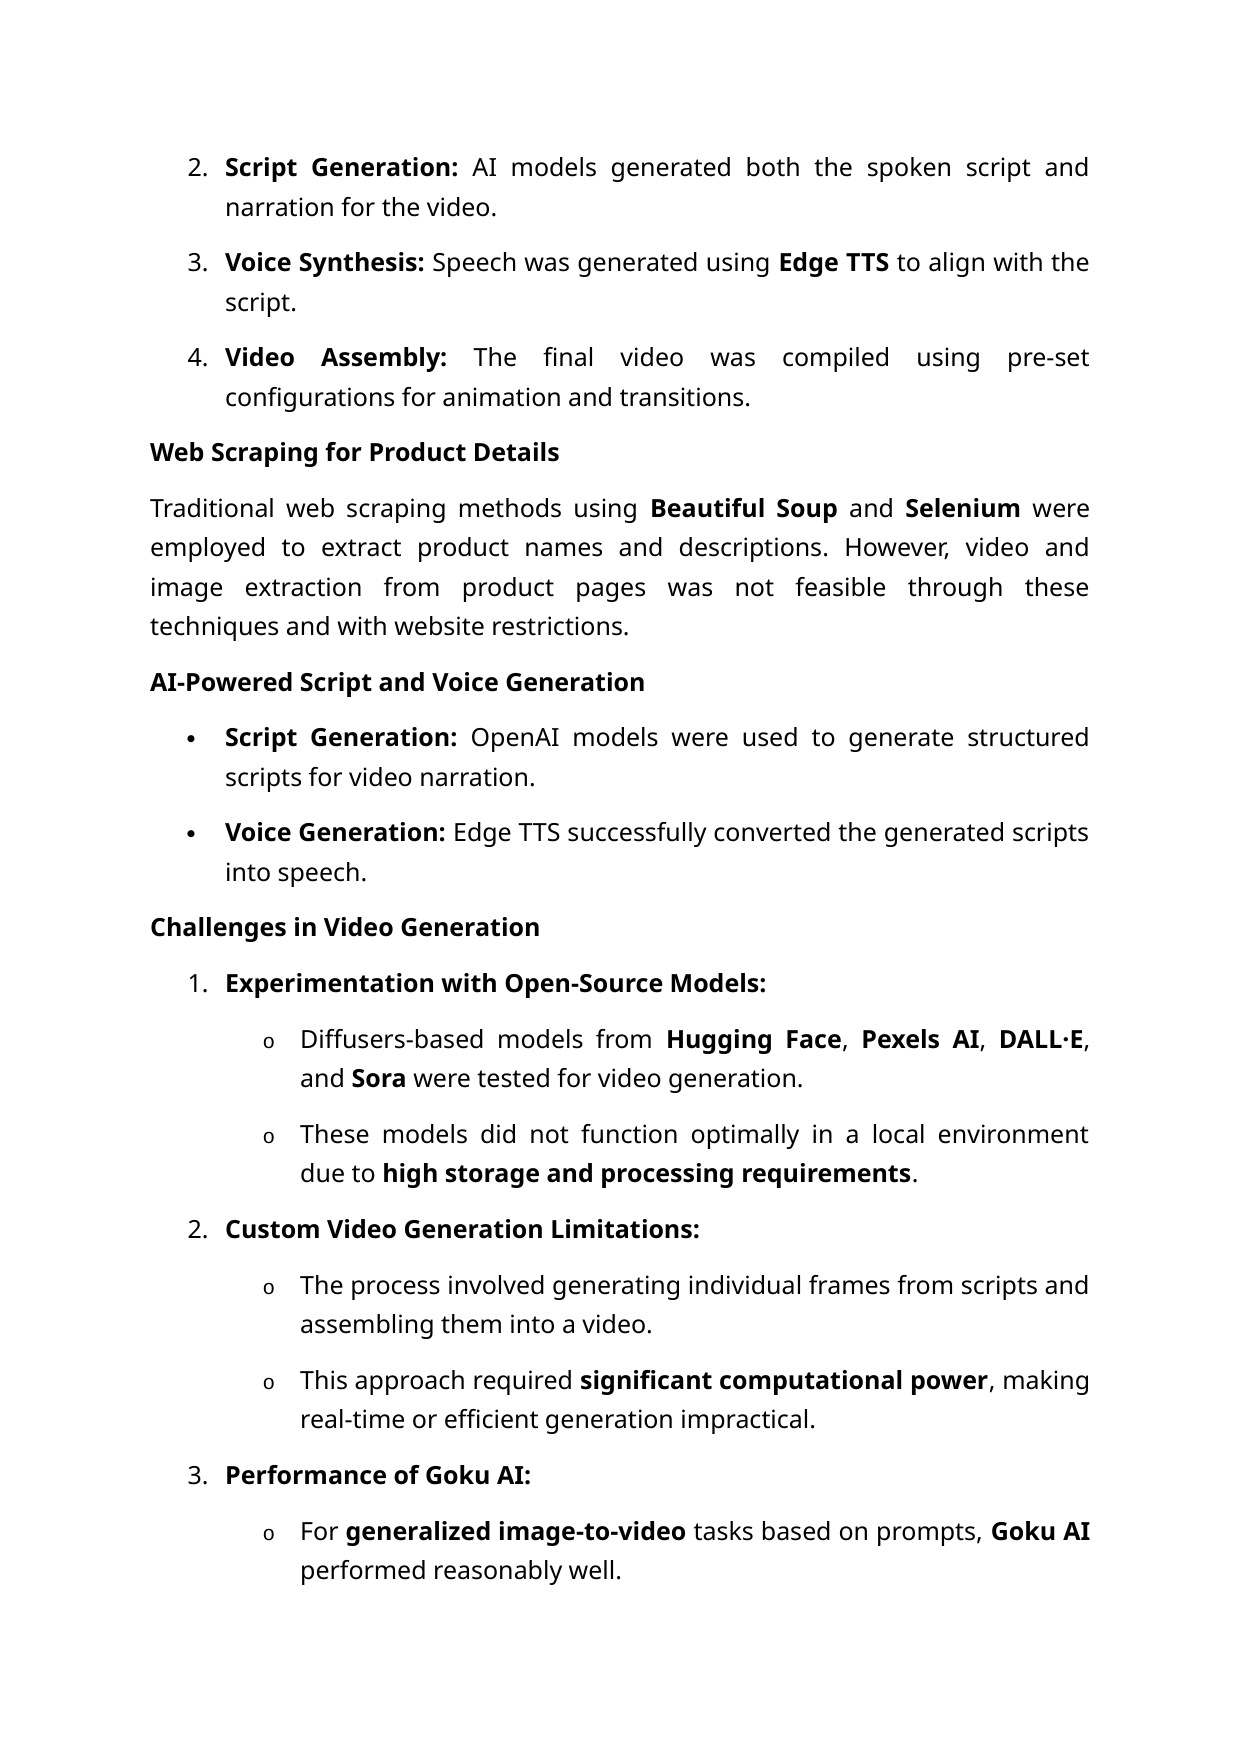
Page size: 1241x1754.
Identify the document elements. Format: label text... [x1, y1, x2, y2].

text Traditional web scraping methods using Beautiful Soup and Selenium were employed to extract product names and descriptions. However, video and image extraction from product pages was not feasible through these techniques and with website restrictions. [150, 491, 1090, 642]
list The process involved generating individual frames from scripts and assembling them into a video. [262, 1267, 1090, 1341]
list Custom Video Generation Limitations: [187, 1212, 1090, 1246]
list These models did not function optimally in a local environment due to high storage and processing requirements. [262, 1117, 1090, 1190]
list Performance of Goku AI: [187, 1457, 1090, 1492]
list For generalized image-to-video tasks based on prompts, Goku AI performed reasonably well. [262, 1513, 1090, 1587]
list Diffusers-based models from Hugging Face, Pexels AI, DALL·E, and Sora were tested for video generation. [262, 1022, 1090, 1095]
list Video Assembly: The final video was compiled using pre-set configurations for animation and transitions. [187, 340, 1090, 413]
list Script Generation: OpenAI models were used to generate structured scripts for video narration. [187, 720, 1090, 793]
list Script Generation: AI models generated both the spoken script and narration for the video. [187, 150, 1090, 223]
text Challenges in Video Generation [150, 910, 1090, 944]
list Voice Synthesis: Speech was generated using Edge TTS to align with the script. [187, 245, 1090, 318]
list Voice Generation: Edge TTS successfully converted the generated scripts into speech. [187, 815, 1090, 888]
text Web Scraping for Product Details [150, 435, 1090, 469]
text AI-Powered Script and Voice Generation [150, 664, 1090, 698]
list Experimentation with Open-Source Models: [187, 966, 1090, 1000]
list This approach required significant computational power, making real-time or efficient generation impractical. [262, 1362, 1090, 1436]
